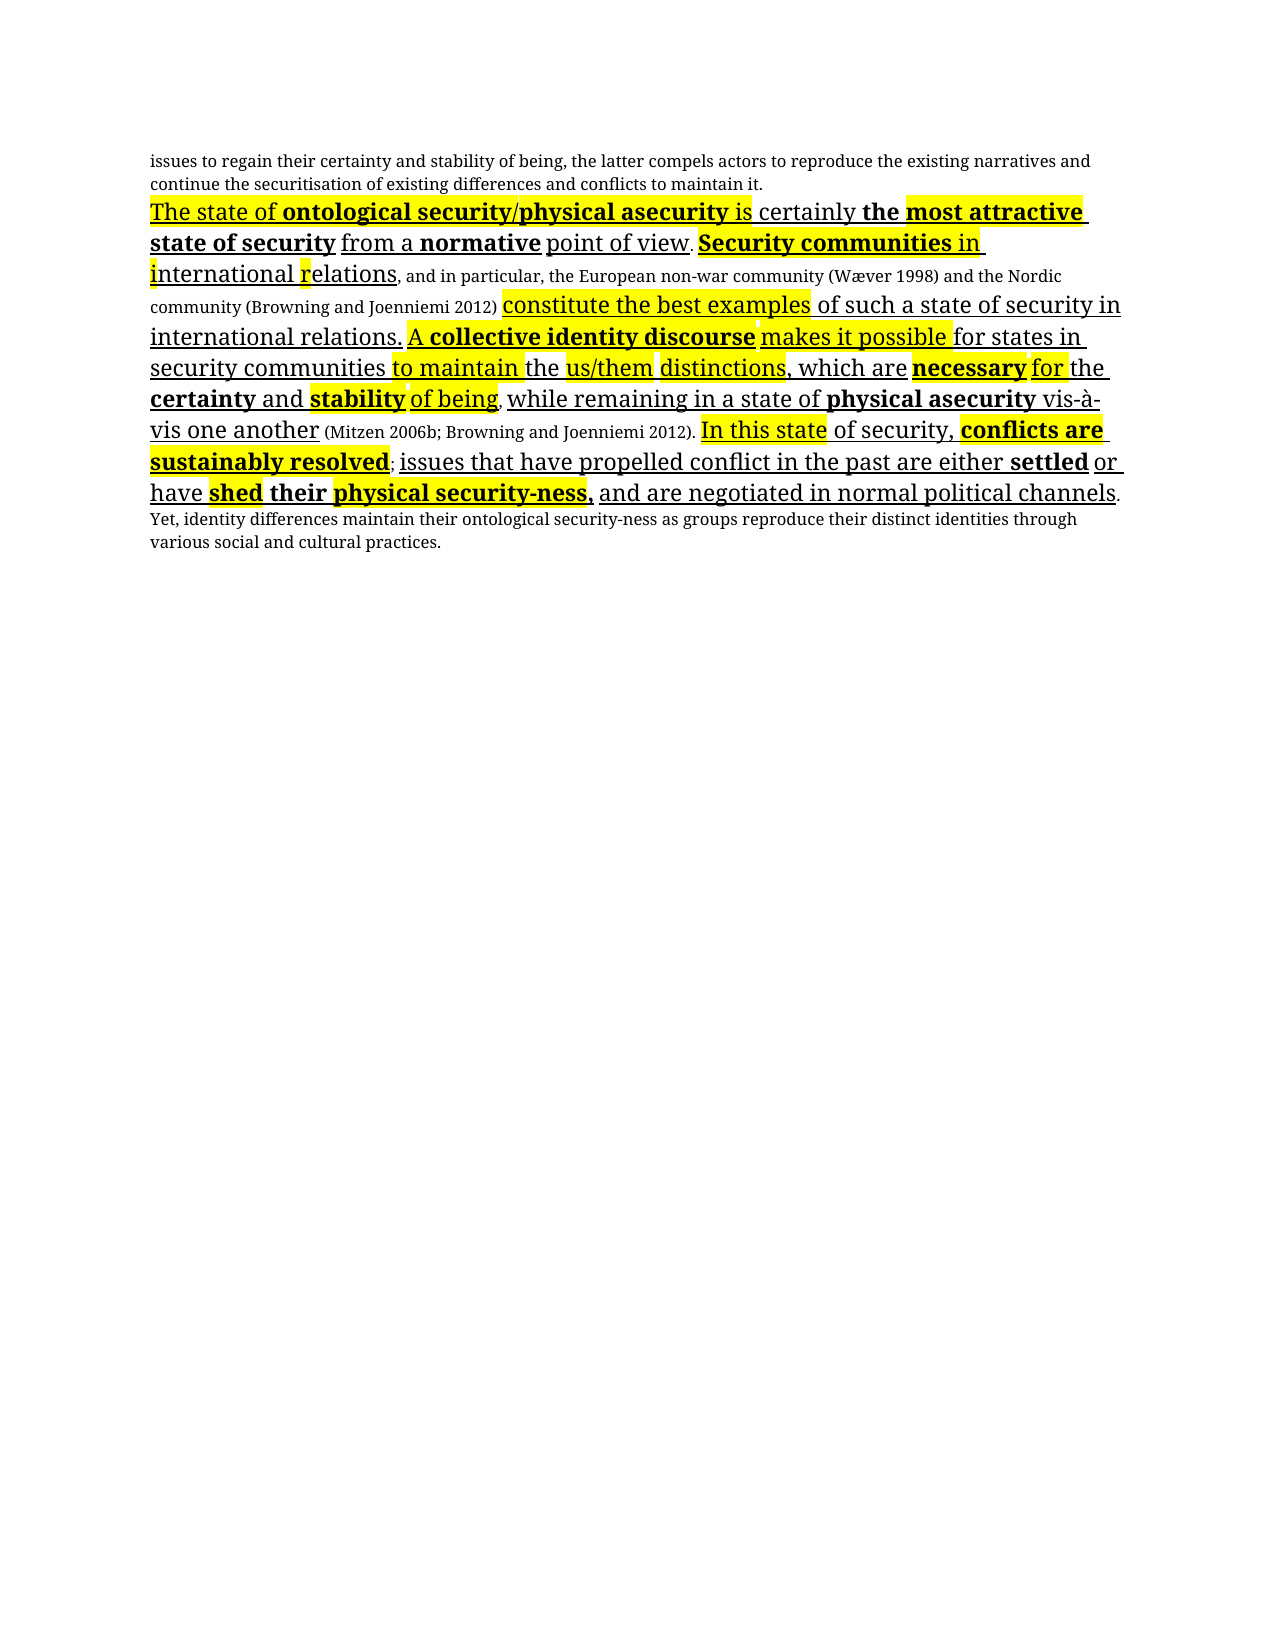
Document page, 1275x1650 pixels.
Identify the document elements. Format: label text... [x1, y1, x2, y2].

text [150, 150, 1125, 195]
text The state of ontological security/physical asecurity is certainly the most attractive state of security from a normative point of view. Security communities in international relations, and in particular, the European non-war community (Wæver 1998) and the Nordic community (Browning and Joenniemi 2012) constitute the best examples of such a state of security in international relations. A collective identity discourse makes it possible for states in security communities to maintain the us/them distinctions, which are necessary for the certainty and stability of being, while remaining in a state of physical asecurity vis-à-vis one another (Mitzen 2006b; Browning and Joenniemi 2012). In this state of security, conflicts are sustainably resolved; issues that have propelled conflict in the past are either settled or have shed their physical security-ness, and are negotiated in normal political channels. Yet, identity differences maintain their ontological security-ness as groups reproduce their distinct identities through various social and cultural practices. [150, 195, 1125, 553]
